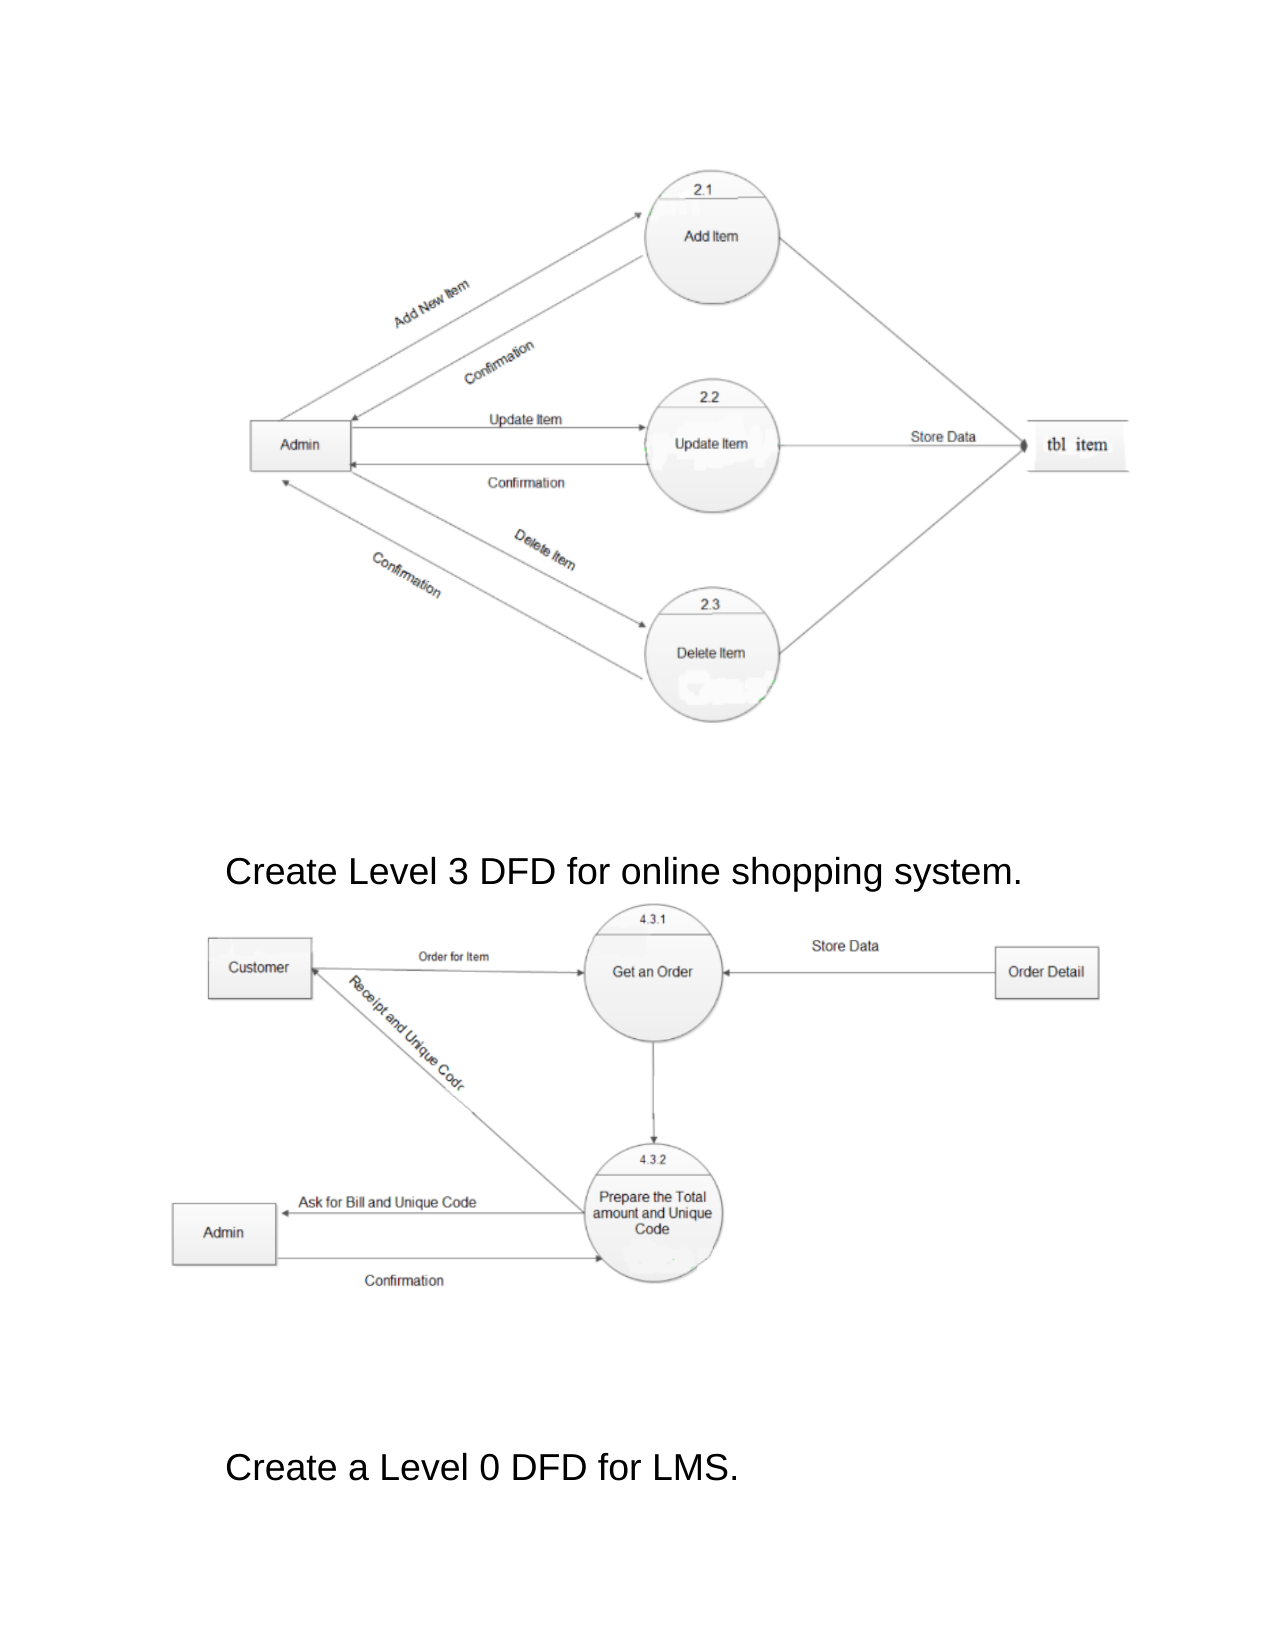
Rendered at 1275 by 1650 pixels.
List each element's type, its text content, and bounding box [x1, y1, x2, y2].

text Create a Level 0 DFD for LMS. [225, 1445, 1125, 1488]
text Create Level 3 DFD for online shopping system. [225, 849, 1125, 892]
picture [150, 898, 1125, 1293]
picture [225, 150, 1200, 746]
